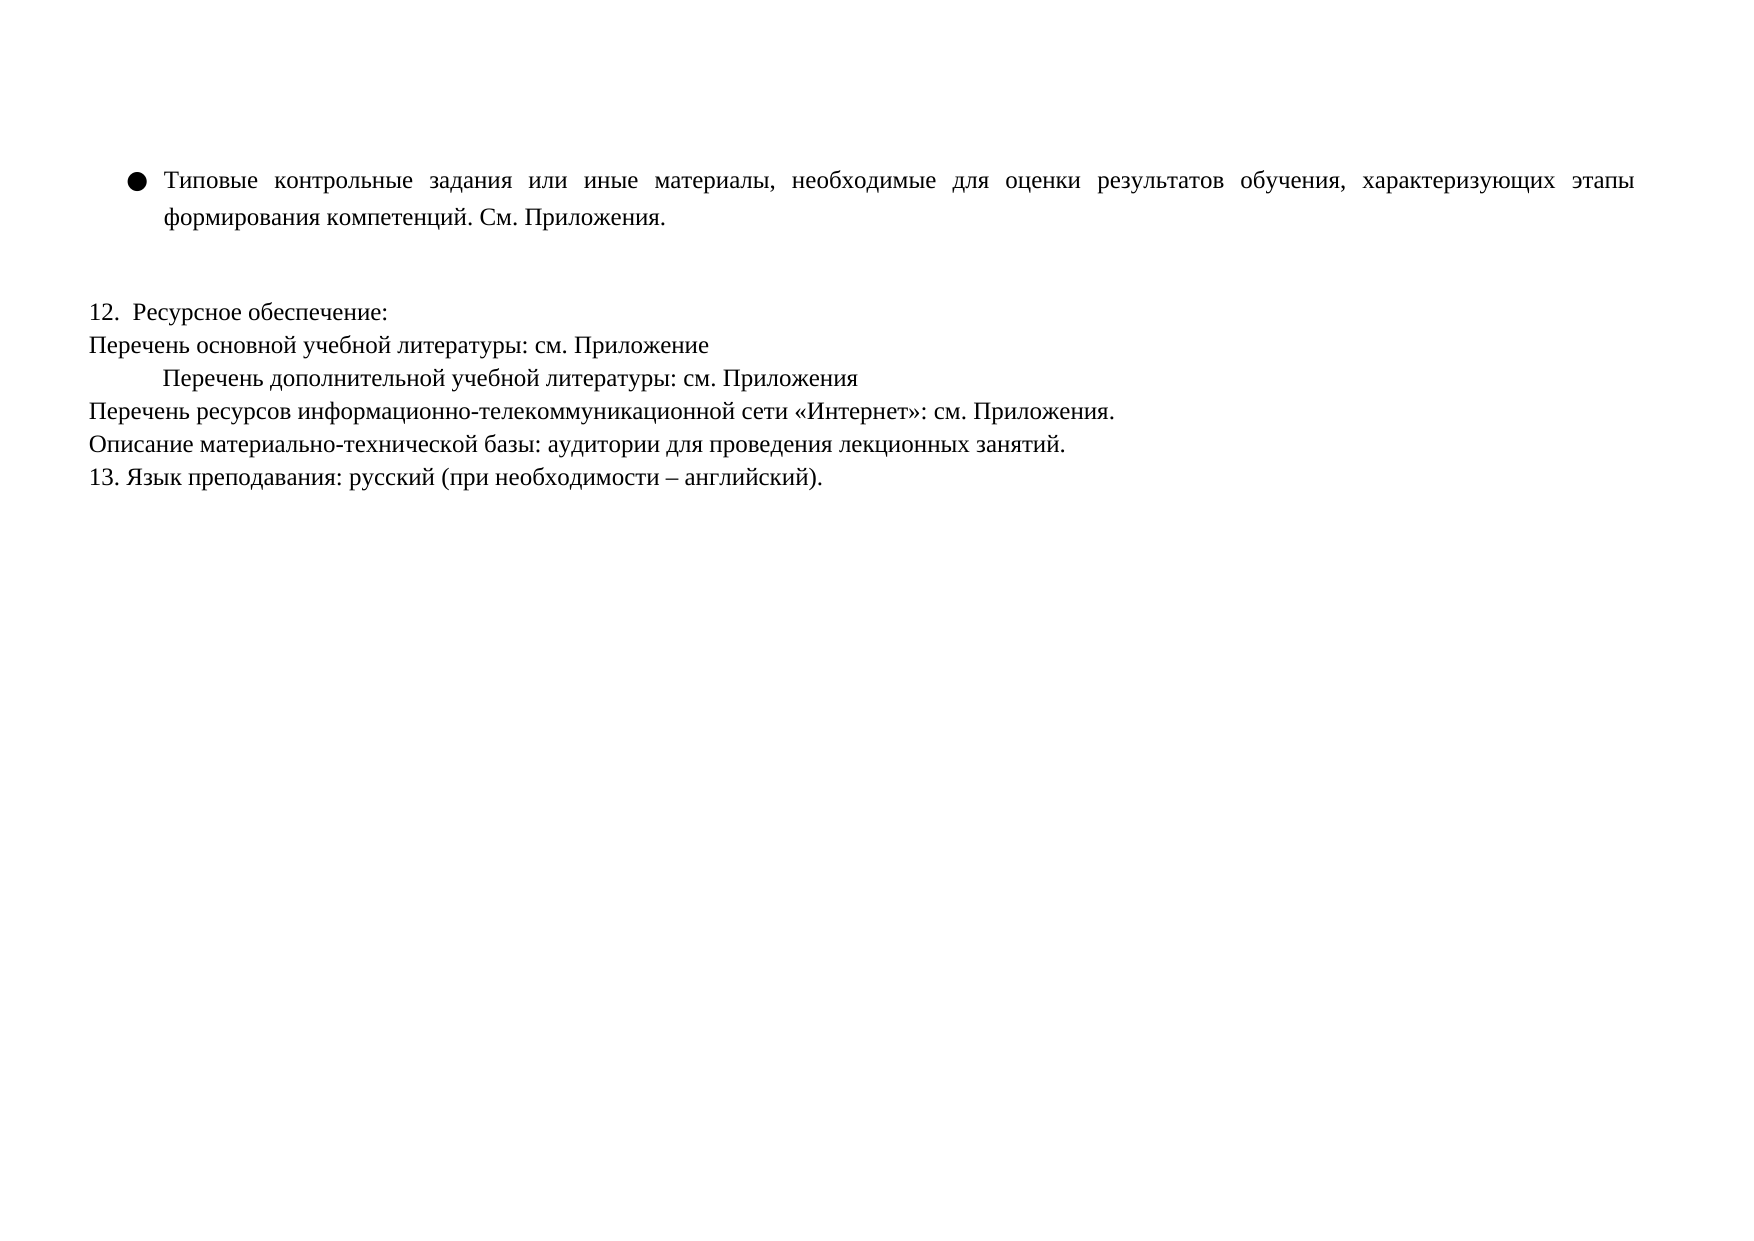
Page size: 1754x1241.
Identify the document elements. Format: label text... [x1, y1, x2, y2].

text Описание материально-технической базы: аудитории для проведения лекционных занятий. [89, 429, 1636, 458]
list Типовые контрольные задания или иные материалы, необходимые для оценки результатов обучения, характеризующих этапы формирования компетенций. См. Приложения. [126, 151, 1636, 231]
text 12. Ресурсное обеспечение: [89, 297, 1636, 326]
text Перечень дополнительной учебной литературы: см. Приложения [126, 363, 1636, 392]
text 13. Язык преподавания: русский (при необходимости – английский). [89, 462, 1636, 491]
text Перечень ресурсов информационно-телекоммуникационной сети «Интернет»: см. Приложения. [89, 396, 1636, 425]
text Перечень основной учебной литературы: см. Приложение [89, 330, 1636, 359]
